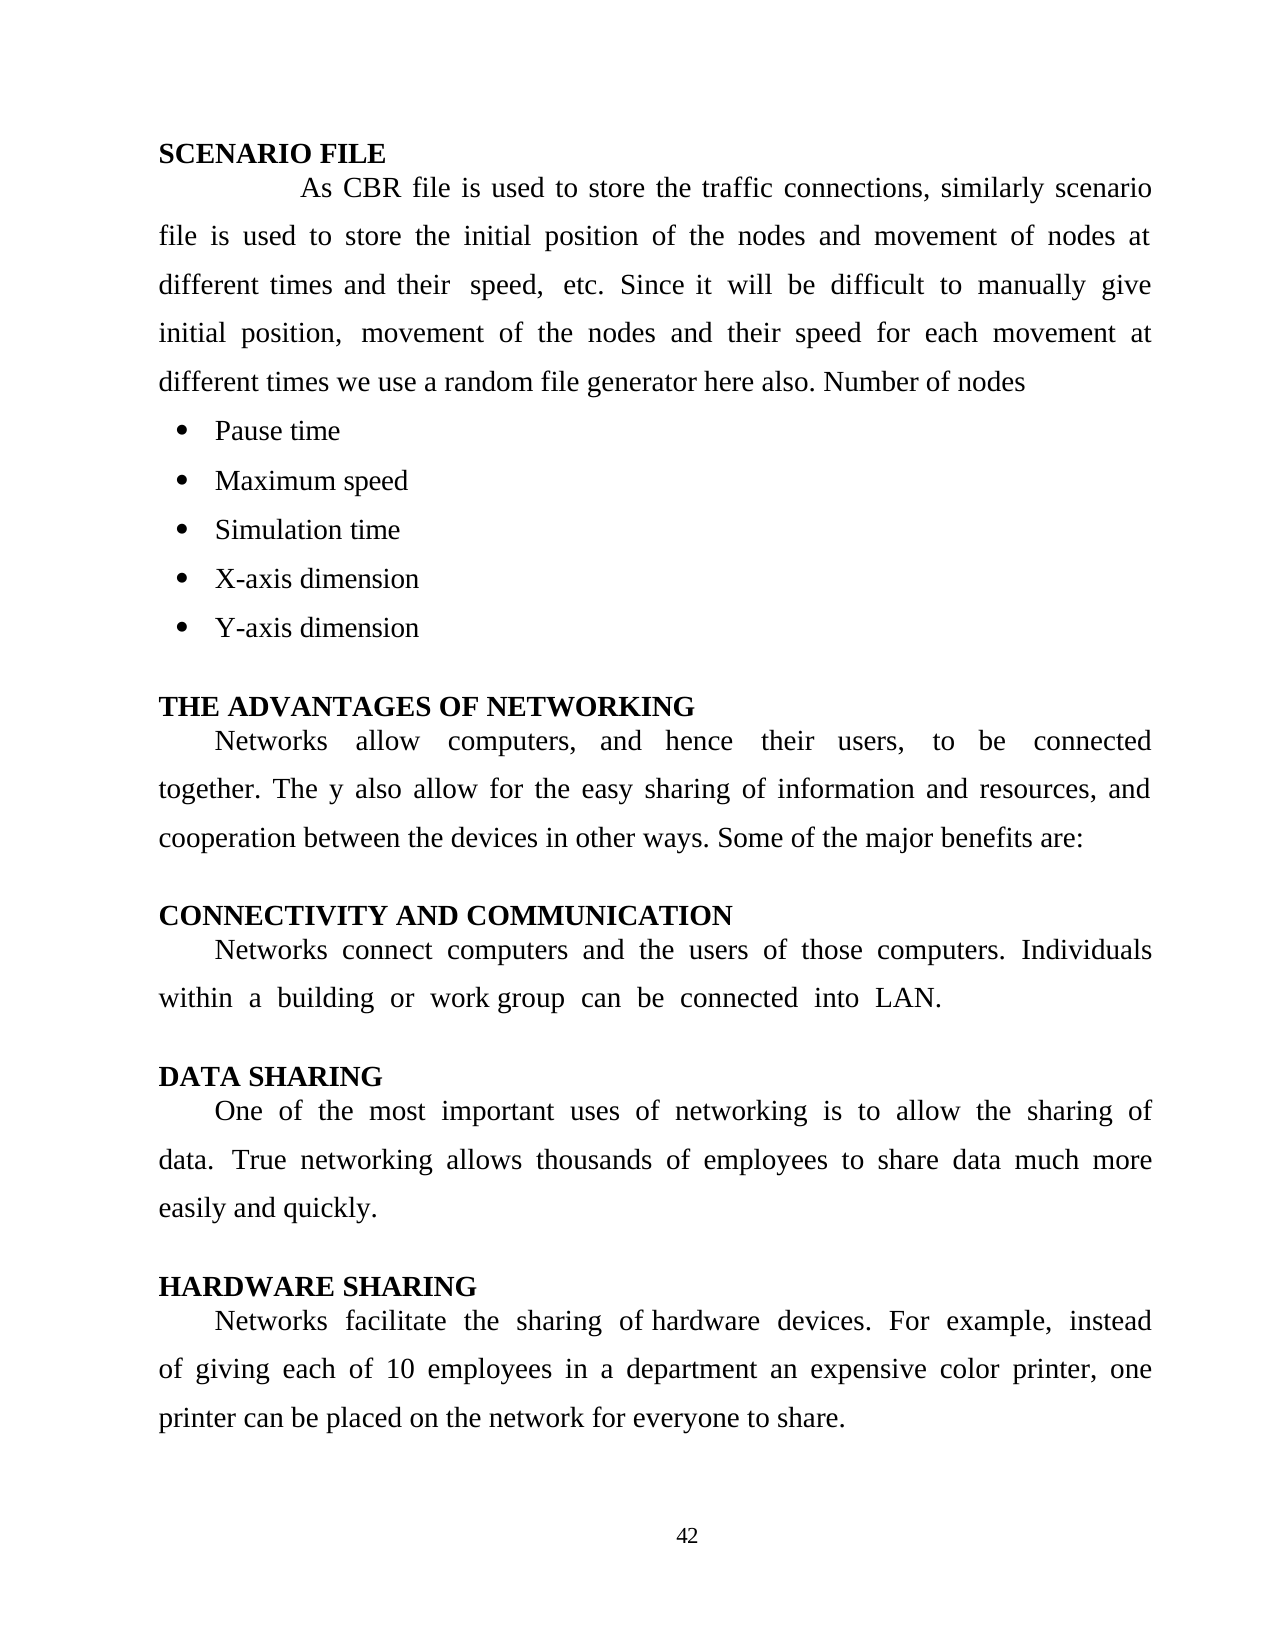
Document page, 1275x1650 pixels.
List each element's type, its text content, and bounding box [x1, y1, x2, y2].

subtitle HARDWARE SHARING [158, 1269, 1239, 1302]
text Networks connect computers and the users of those computers. Individuals within a building or work group can be connected into LAN. [158, 932, 1152, 1014]
text As CBR file is used to store the traffic connections, similarly scenario file is used to store the initial position of the nodes and movement of nodes at different times and their speed, etc. Since it will be difficult to manually give initial position, movement of the nodes and their speed for each movement at different times we use a random file generator here also. Number of nodes [158, 170, 1152, 397]
subtitle THE ADVANTAGES OF NETWORKING [158, 689, 1239, 722]
text One of the most important uses of networking is to allow the sharing of data. True networking allows thousands of employees to share data much more easily and quickly. [158, 1093, 1152, 1224]
subtitle DATA SHARING [158, 1059, 1239, 1093]
list Maximum speed [177, 463, 1239, 497]
list Simulation time [177, 512, 1239, 546]
list Y-axis dimension [177, 610, 1239, 643]
list Pause time [177, 412, 1239, 448]
subtitle CONNECTIVITY AND COMMUNICATION [158, 898, 1239, 932]
subtitle SCENARIO FILE [158, 136, 1239, 169]
text Networks allow computers, and hence their users, to be connected together. The y also allow for the easy sharing of information and resources, and cooperation between the devices in other ways. Some of the major benefits are: [158, 723, 1152, 853]
text Networks facilitate the sharing of hardware devices. For example, instead of giving each of 10 employees in a department an expensive color printer, one printer can be placed on the network for everyone to share. [158, 1303, 1152, 1433]
list X-axis dimension [177, 561, 1239, 594]
